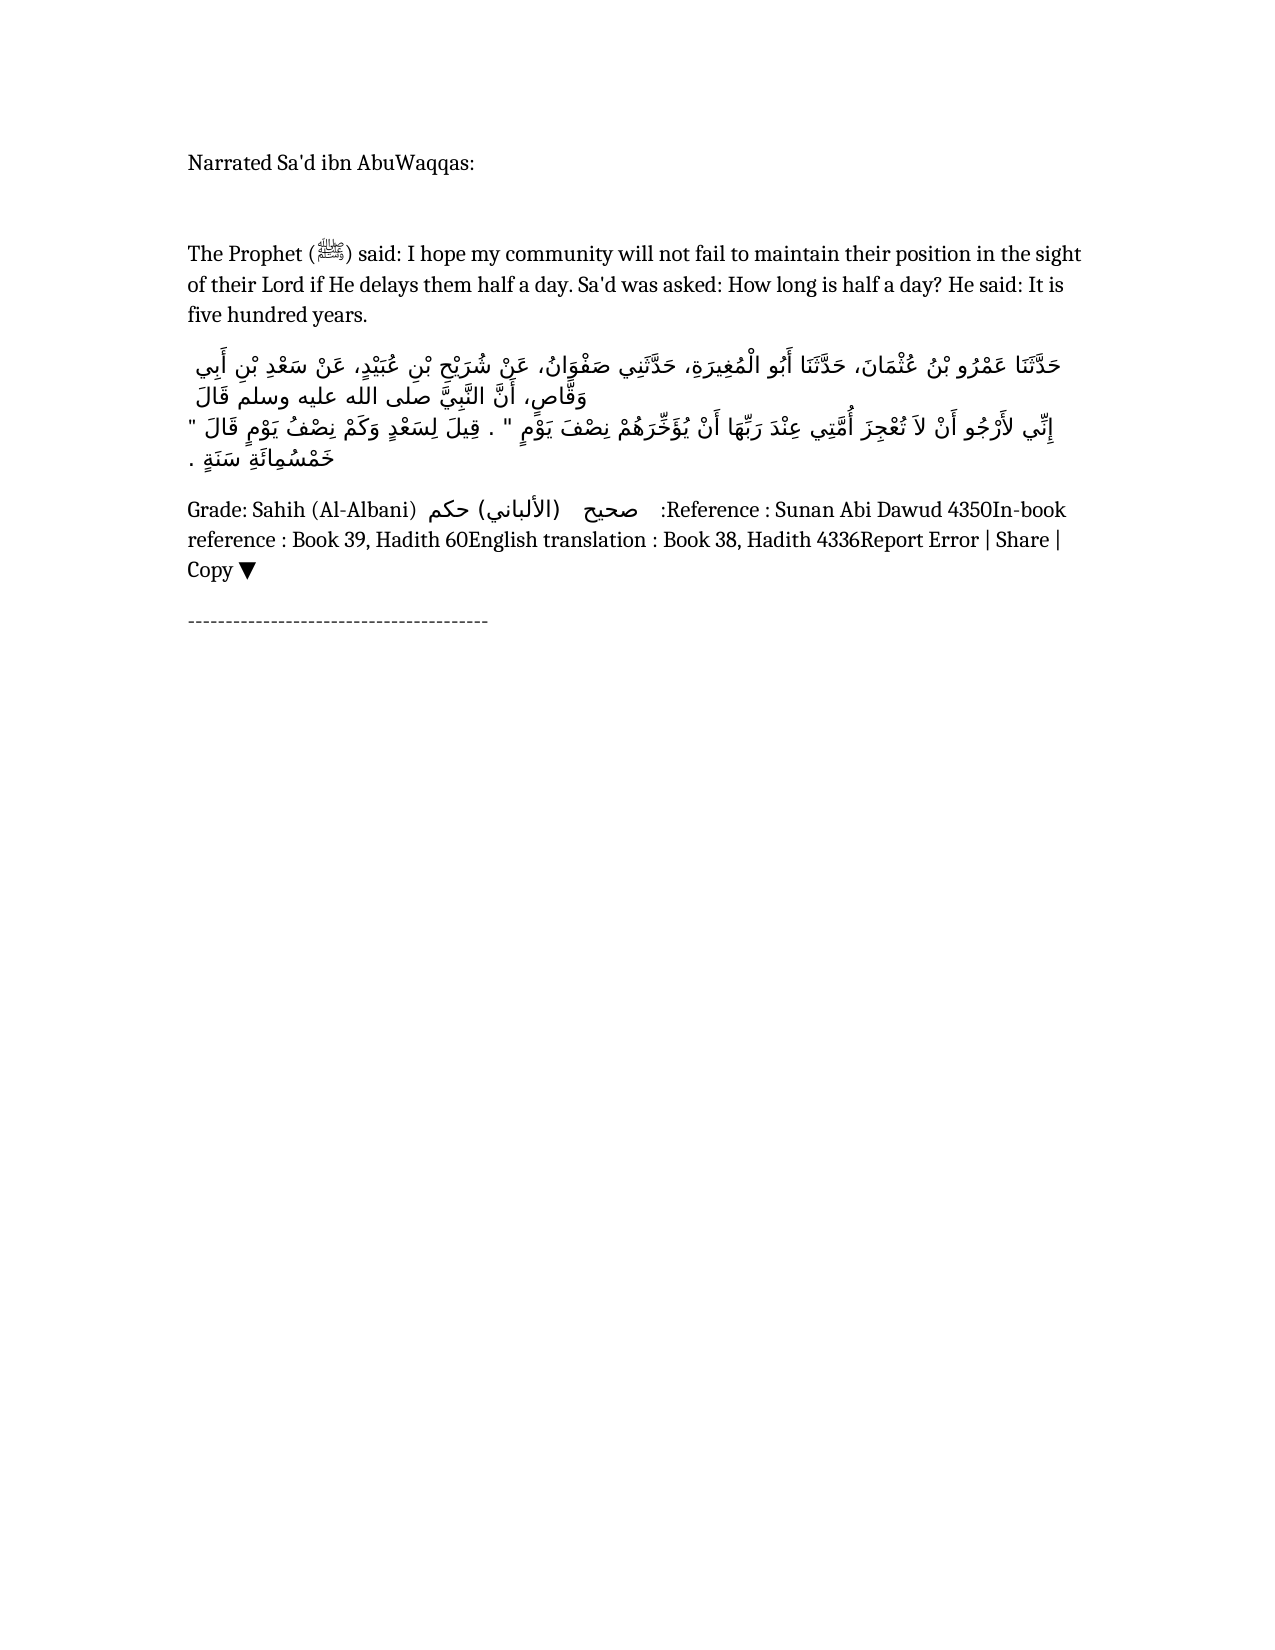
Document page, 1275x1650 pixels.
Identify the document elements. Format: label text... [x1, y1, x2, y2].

text Narrated Sa'd ibn AbuWaqqas: The Prophet (ﷺ) said: I hope my community will not fail to maintain their position in the sight of their Lord if He delays them half a day. Sa'd was asked: How long is half a day? He said: It is five hundred years. [187, 150, 1087, 328]
text ---------------------------------------- [187, 608, 1087, 635]
text Grade: Sahih (Al-Albani) صحيح (الألباني) حكم :Reference : Sunan Abi Dawud 4350In-book reference : Book 39, Hadith 60English translation : Book 38, Hadith 4336Report Error | Share | Copy ▼ [187, 496, 1087, 584]
text حَدَّثَنَا عَمْرُو بْنُ عُثْمَانَ، حَدَّثَنَا أَبُو الْمُغِيرَةِ، حَدَّثَنِي صَفْوَانُ، عَنْ شُرَيْحِ بْنِ عُبَيْدٍ، عَنْ سَعْدِ بْنِ أَبِي وَقَّاصٍ، أَنَّ النَّبِيَّ صلى الله عليه وسلم قَالَ ‏ "‏ إِنِّي لأَرْجُو أَنْ لاَ تُعْجِزَ أُمَّتِي عِنْدَ رَبِّهَا أَنْ يُؤَخِّرَهُمْ نِصْفَ يَوْمٍ ‏"‏ ‏.‏ قِيلَ لِسَعْدٍ وَكَمْ نِصْفُ يَوْمٍ قَالَ خَمْسُمِائَةِ سَنَةٍ ‏.‏ [187, 353, 1087, 471]
